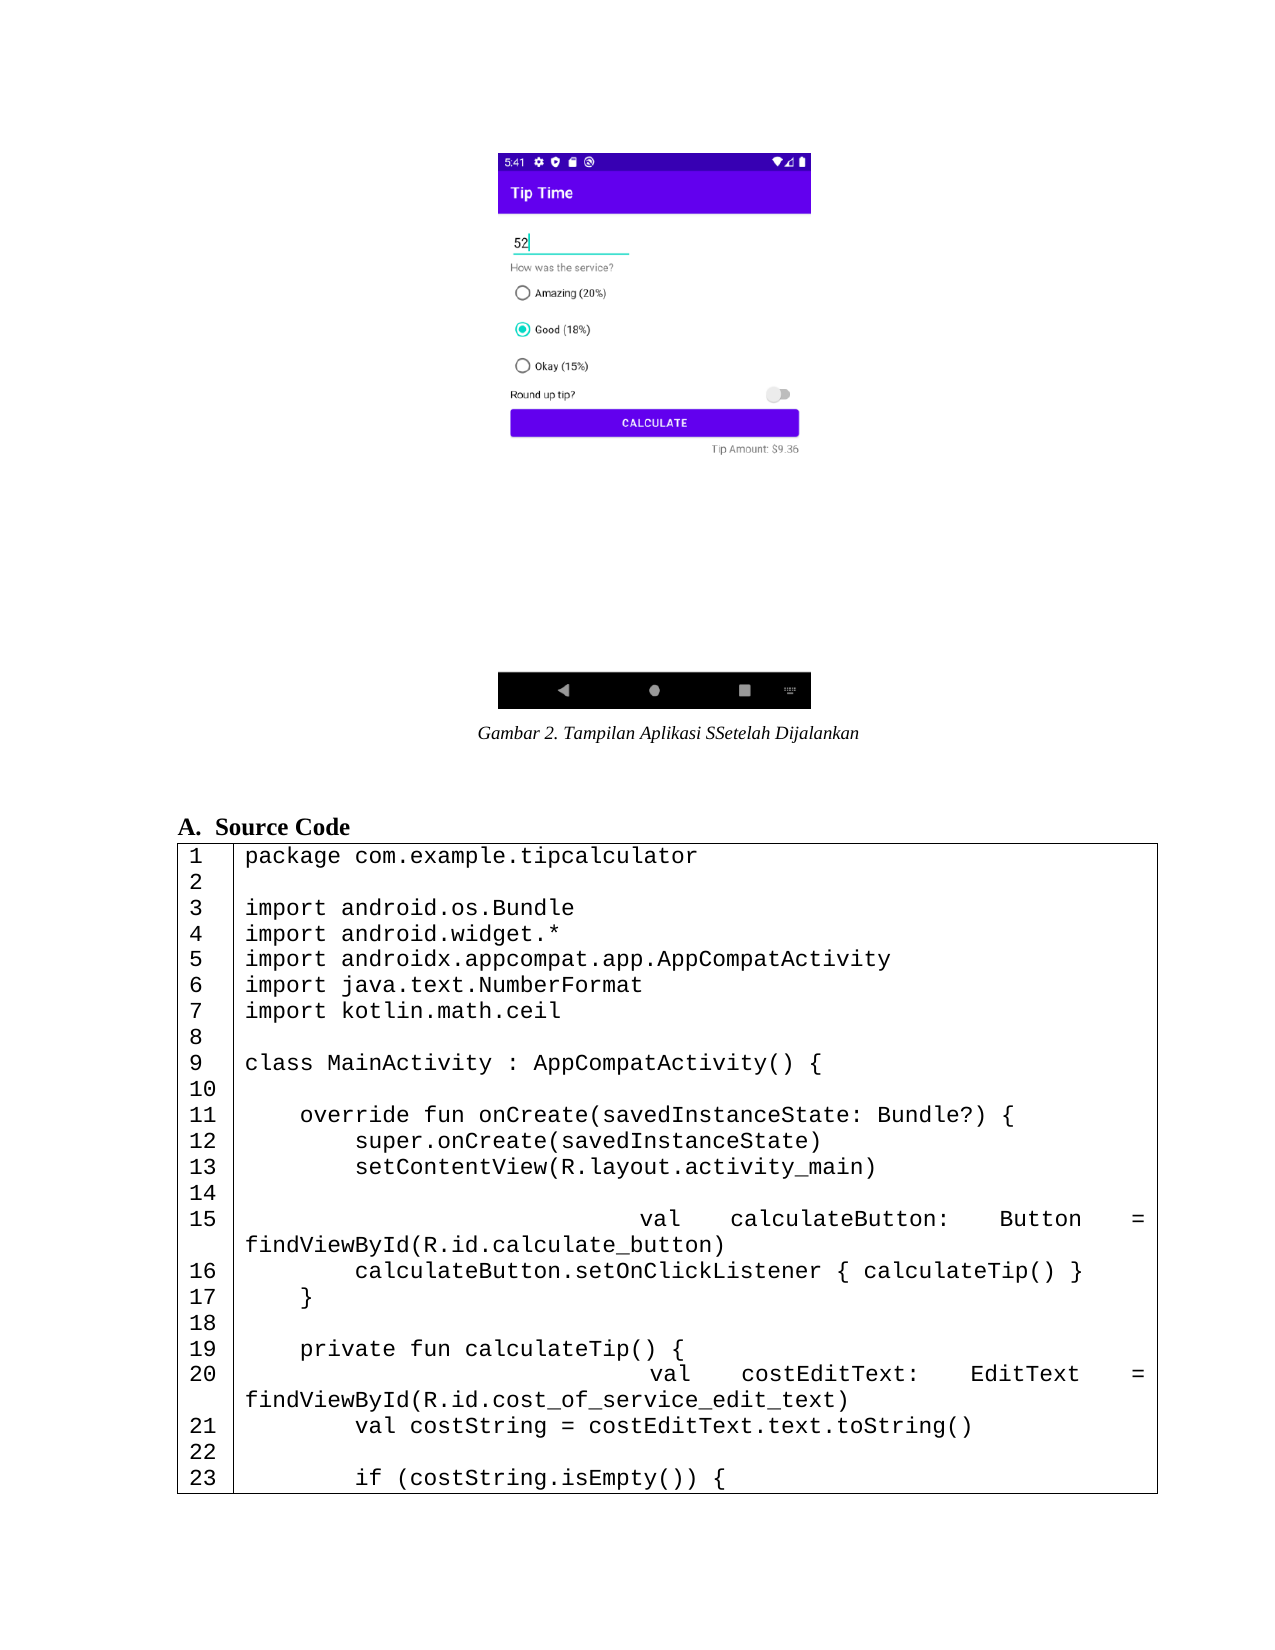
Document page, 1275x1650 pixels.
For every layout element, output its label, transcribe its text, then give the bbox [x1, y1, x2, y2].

subtitle Source Code [177, 812, 1098, 841]
picture [490, 147, 821, 710]
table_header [178, 844, 233, 1492]
text Gambar 2. Tampilan Aplikasi SSetelah Dijalankan [402, 722, 1098, 743]
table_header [234, 844, 1157, 1492]
